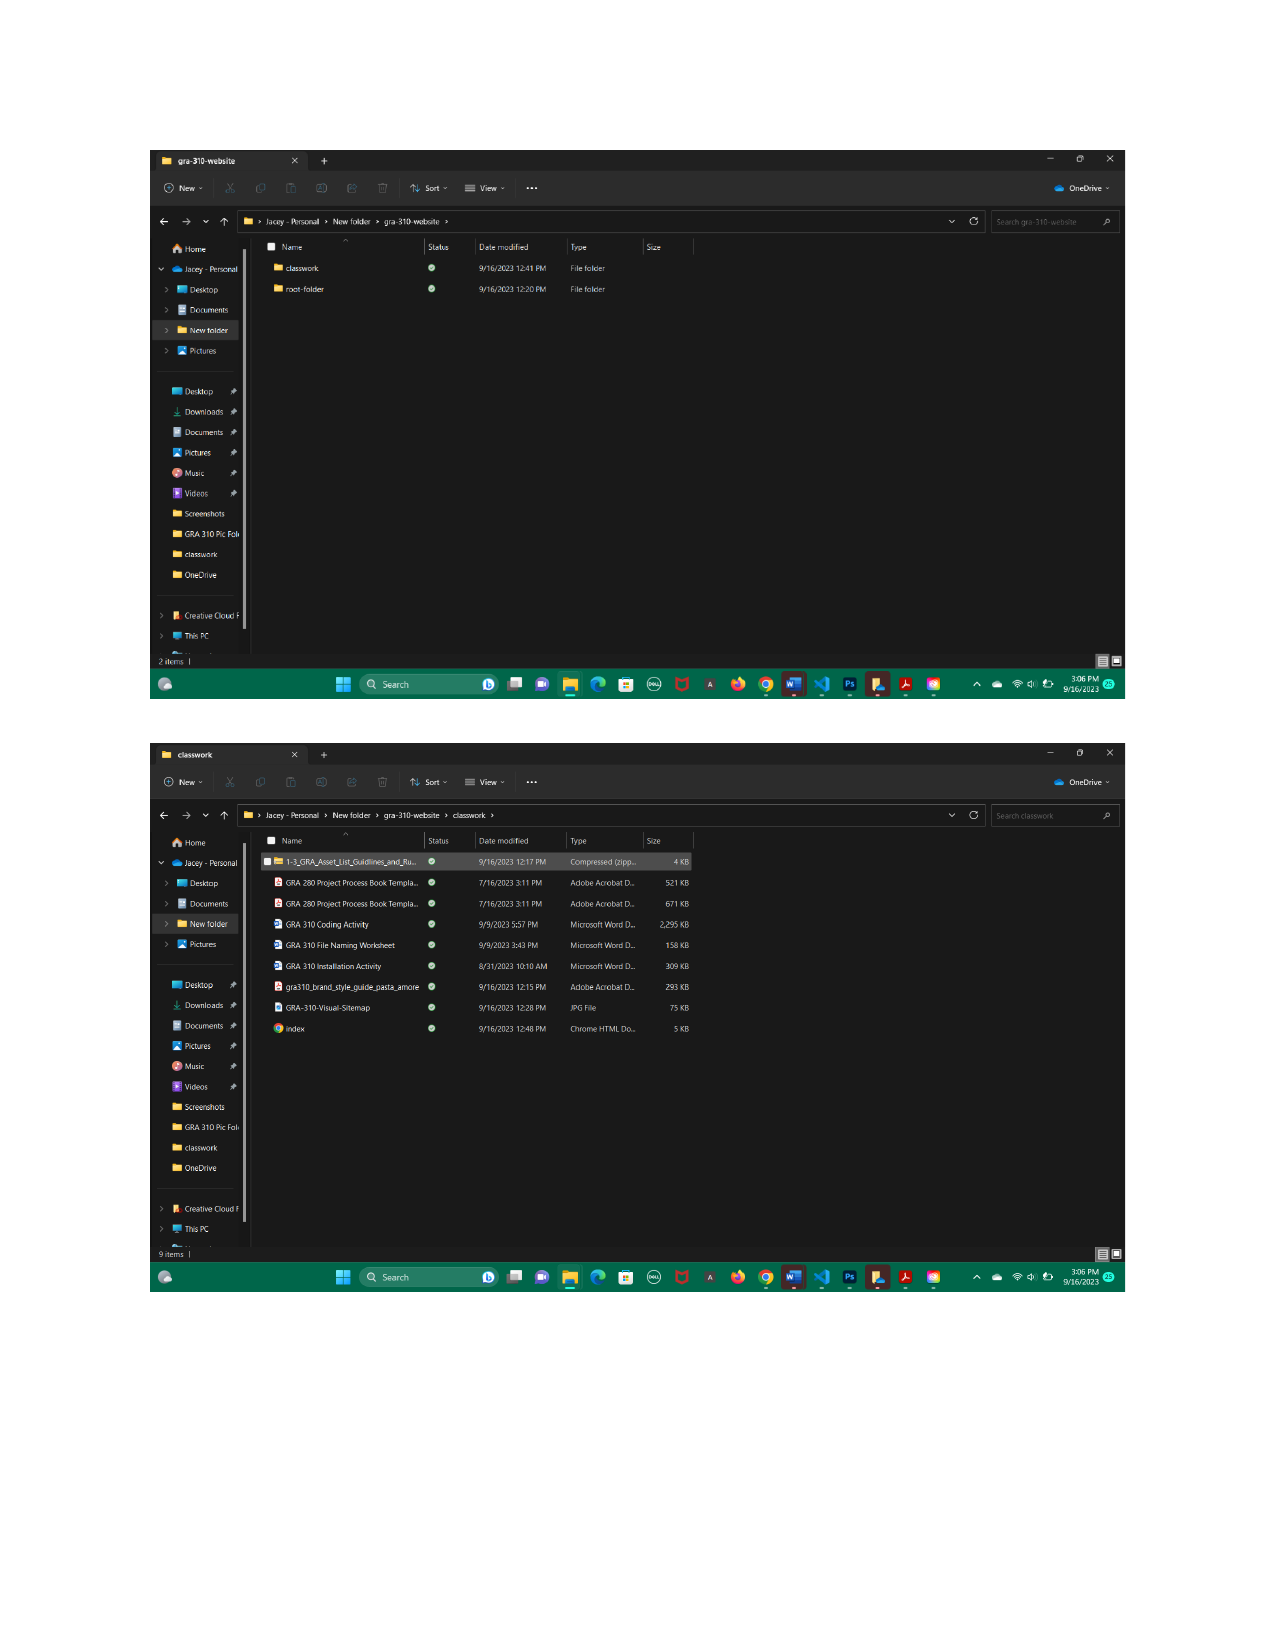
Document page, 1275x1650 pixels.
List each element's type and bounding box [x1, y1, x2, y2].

picture [150, 150, 1125, 699]
picture [150, 743, 1125, 1292]
